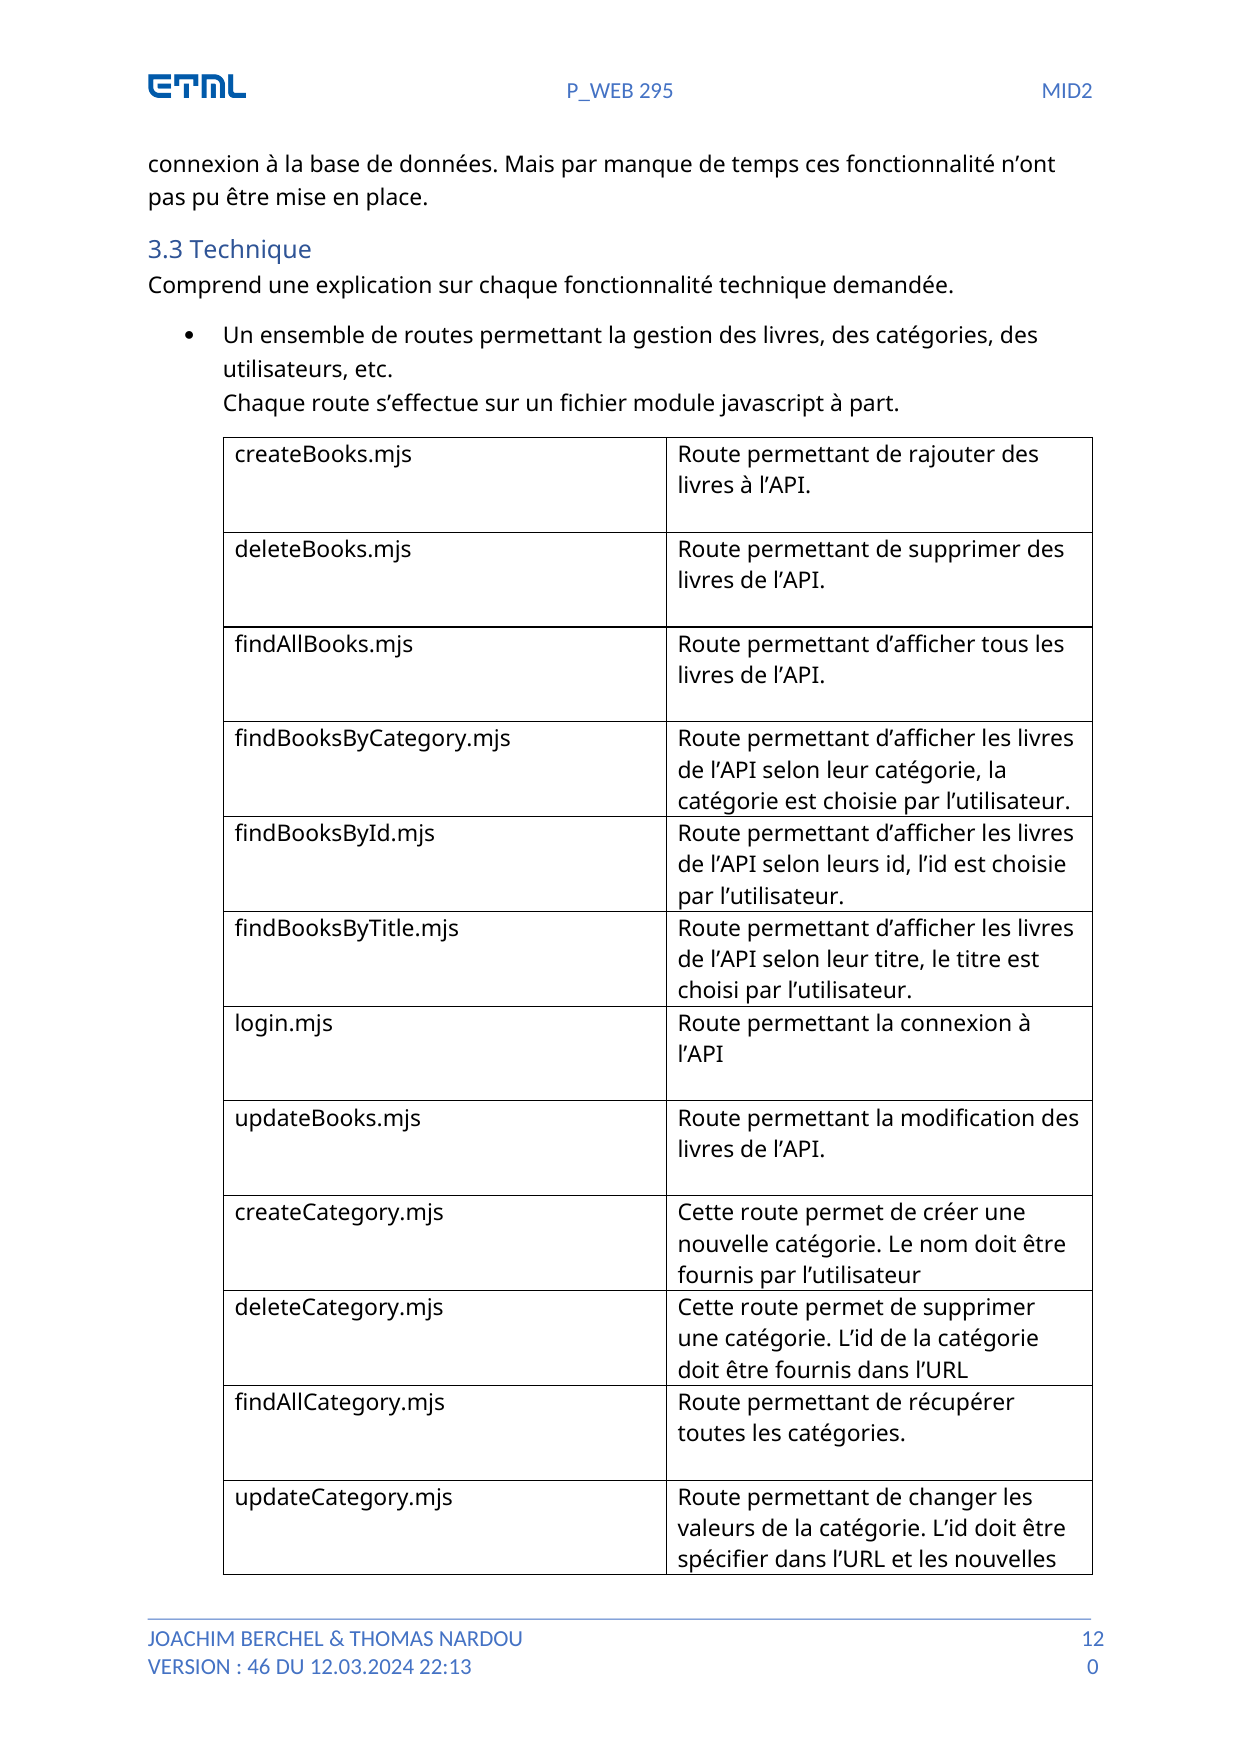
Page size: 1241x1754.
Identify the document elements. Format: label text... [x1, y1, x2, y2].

table_cell Cette route permet de créer une nouvelle catégorie. Le nom doit être fournis par l’utilisateur [667, 1196, 1092, 1290]
table_cell findBooksById.mjs [224, 817, 666, 911]
table_header createBooks.mjs [224, 438, 666, 532]
table_cell Route permettant la connexion à l’API [667, 1007, 1092, 1100]
table_cell login.mjs [224, 1007, 666, 1100]
subtitle 3.3 Technique [148, 232, 1093, 266]
table_cell deleteBooks.mjs [224, 533, 666, 626]
table_cell createCategory.mjs [224, 1196, 666, 1290]
table_cell deleteCategory.mjs [224, 1291, 666, 1385]
table_cell findAllCategory.mjs [224, 1386, 666, 1479]
table_cell Route permettant d’afficher les livres de l’API selon leur catégorie, la catégorie est choisie par l’utilisateur. [667, 722, 1092, 816]
table_cell findBooksByCategory.mjs [224, 722, 666, 816]
table_cell Route permettant d’afficher les livres de l’API selon leur titre, le titre est choisi par l’utilisateur. [667, 912, 1092, 1006]
text Comprend une explication sur chaque fonctionnalité technique demandée. [148, 268, 1093, 300]
table_cell findBooksByTitle.mjs [224, 912, 666, 1006]
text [148, 148, 1093, 213]
table_cell Route permettant d’afficher tous les livres de l’API. [667, 628, 1092, 721]
table_cell Route permettant d’afficher les livres de l’API selon leurs id, l’id est choisie par l’utilisateur. [667, 817, 1092, 911]
table_cell findAllBooks.mjs [224, 628, 666, 721]
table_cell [667, 1481, 1092, 1574]
list Un ensemble de routes permettant la gestion des livres, des catégories, des utilisateurs, etc. [185, 319, 1093, 384]
list Chaque route s’effectue sur un fichier module javascript à part. [223, 386, 1093, 418]
table_cell updateBooks.mjs [224, 1101, 666, 1195]
table_cell Route permettant de récupérer toutes les catégories. [667, 1386, 1092, 1479]
table_cell Route permettant de supprimer des livres de l’API. [667, 533, 1092, 626]
table_cell Route permettant la modification des livres de l’API. [667, 1101, 1092, 1195]
picture [147, 73, 247, 99]
table_cell Cette route permet de supprimer une catégorie. L’id de la catégorie doit être fournis dans l’URL [667, 1291, 1092, 1385]
table_header Route permettant de rajouter des livres à l’API. [667, 438, 1092, 532]
table_cell updateCategory.mjs [224, 1481, 666, 1574]
